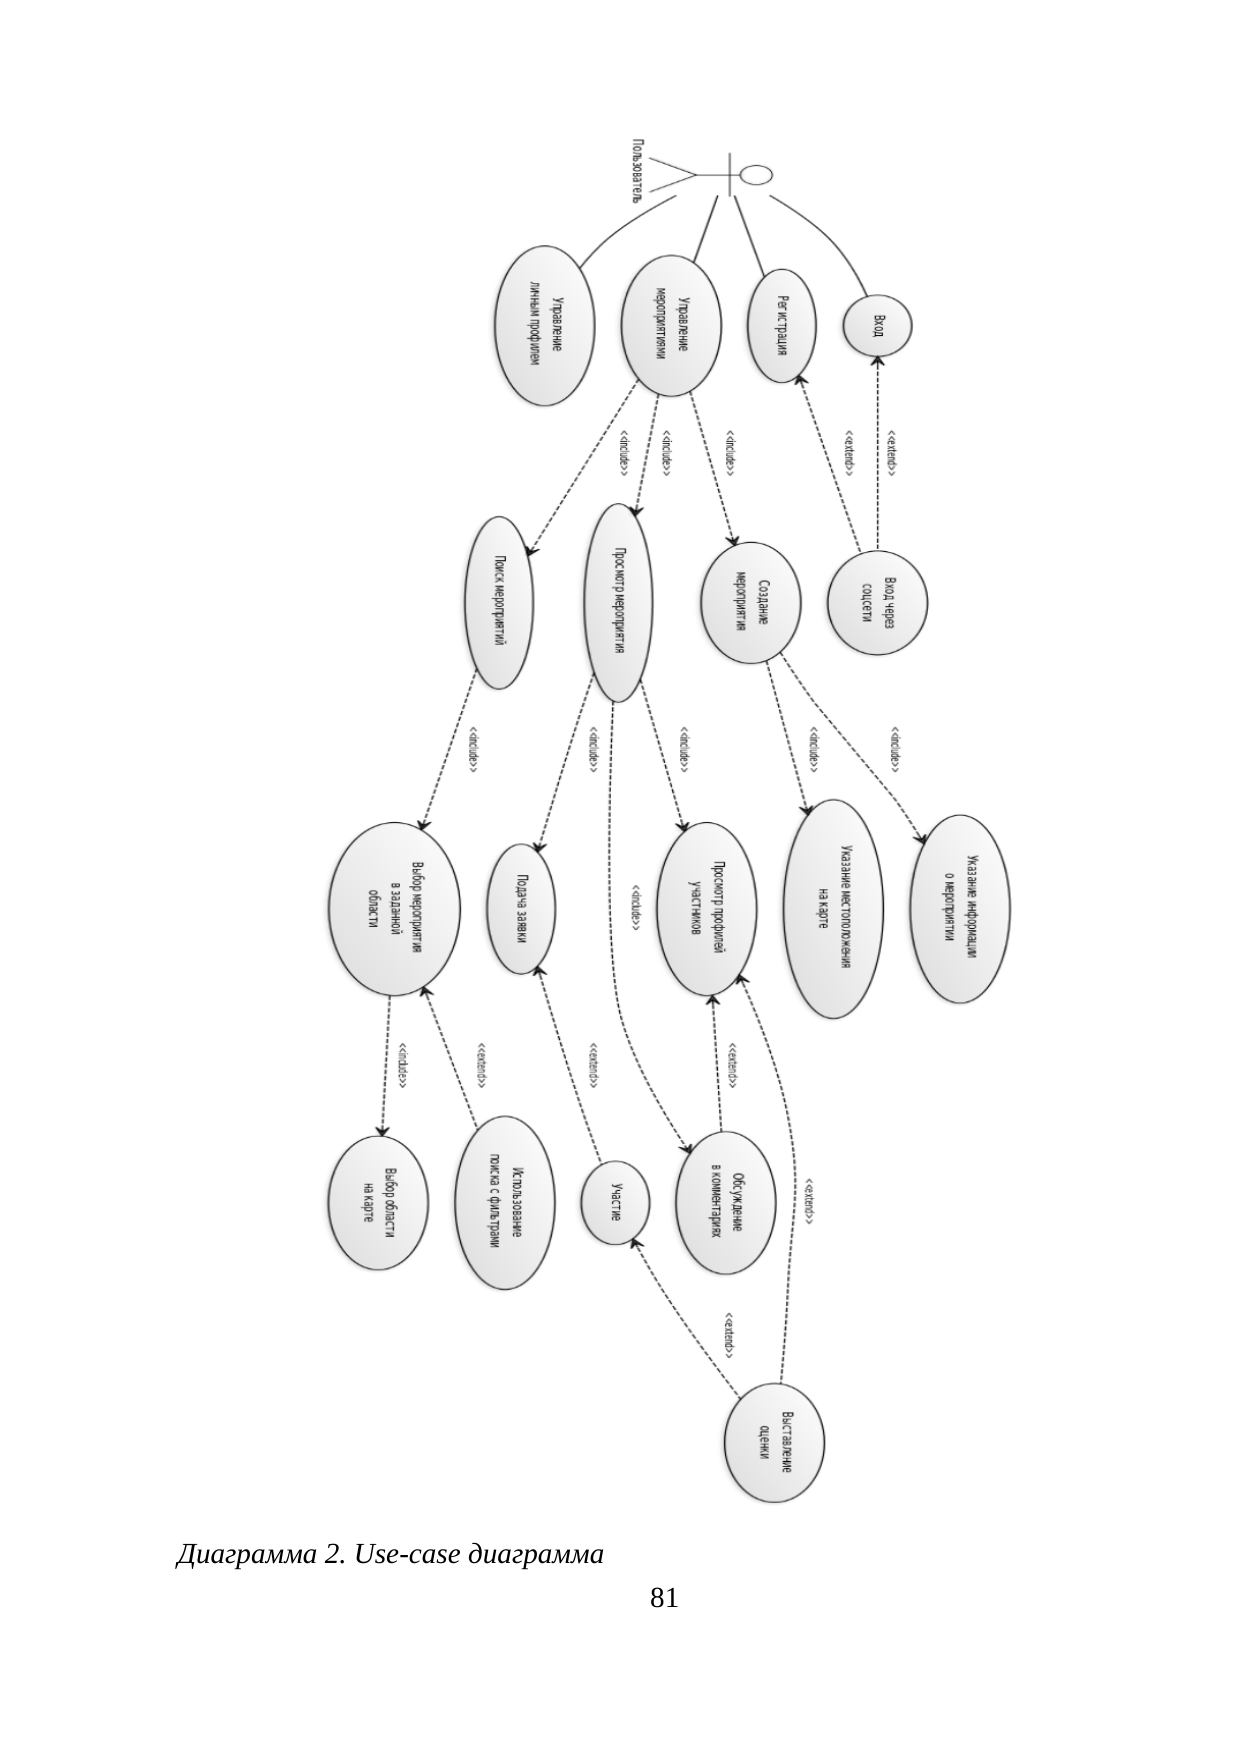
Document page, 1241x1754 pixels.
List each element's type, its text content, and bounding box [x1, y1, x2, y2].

text Диаграмма 2. Use-case диаграмма [177, 1537, 1152, 1570]
picture [299, 120, 1039, 1518]
